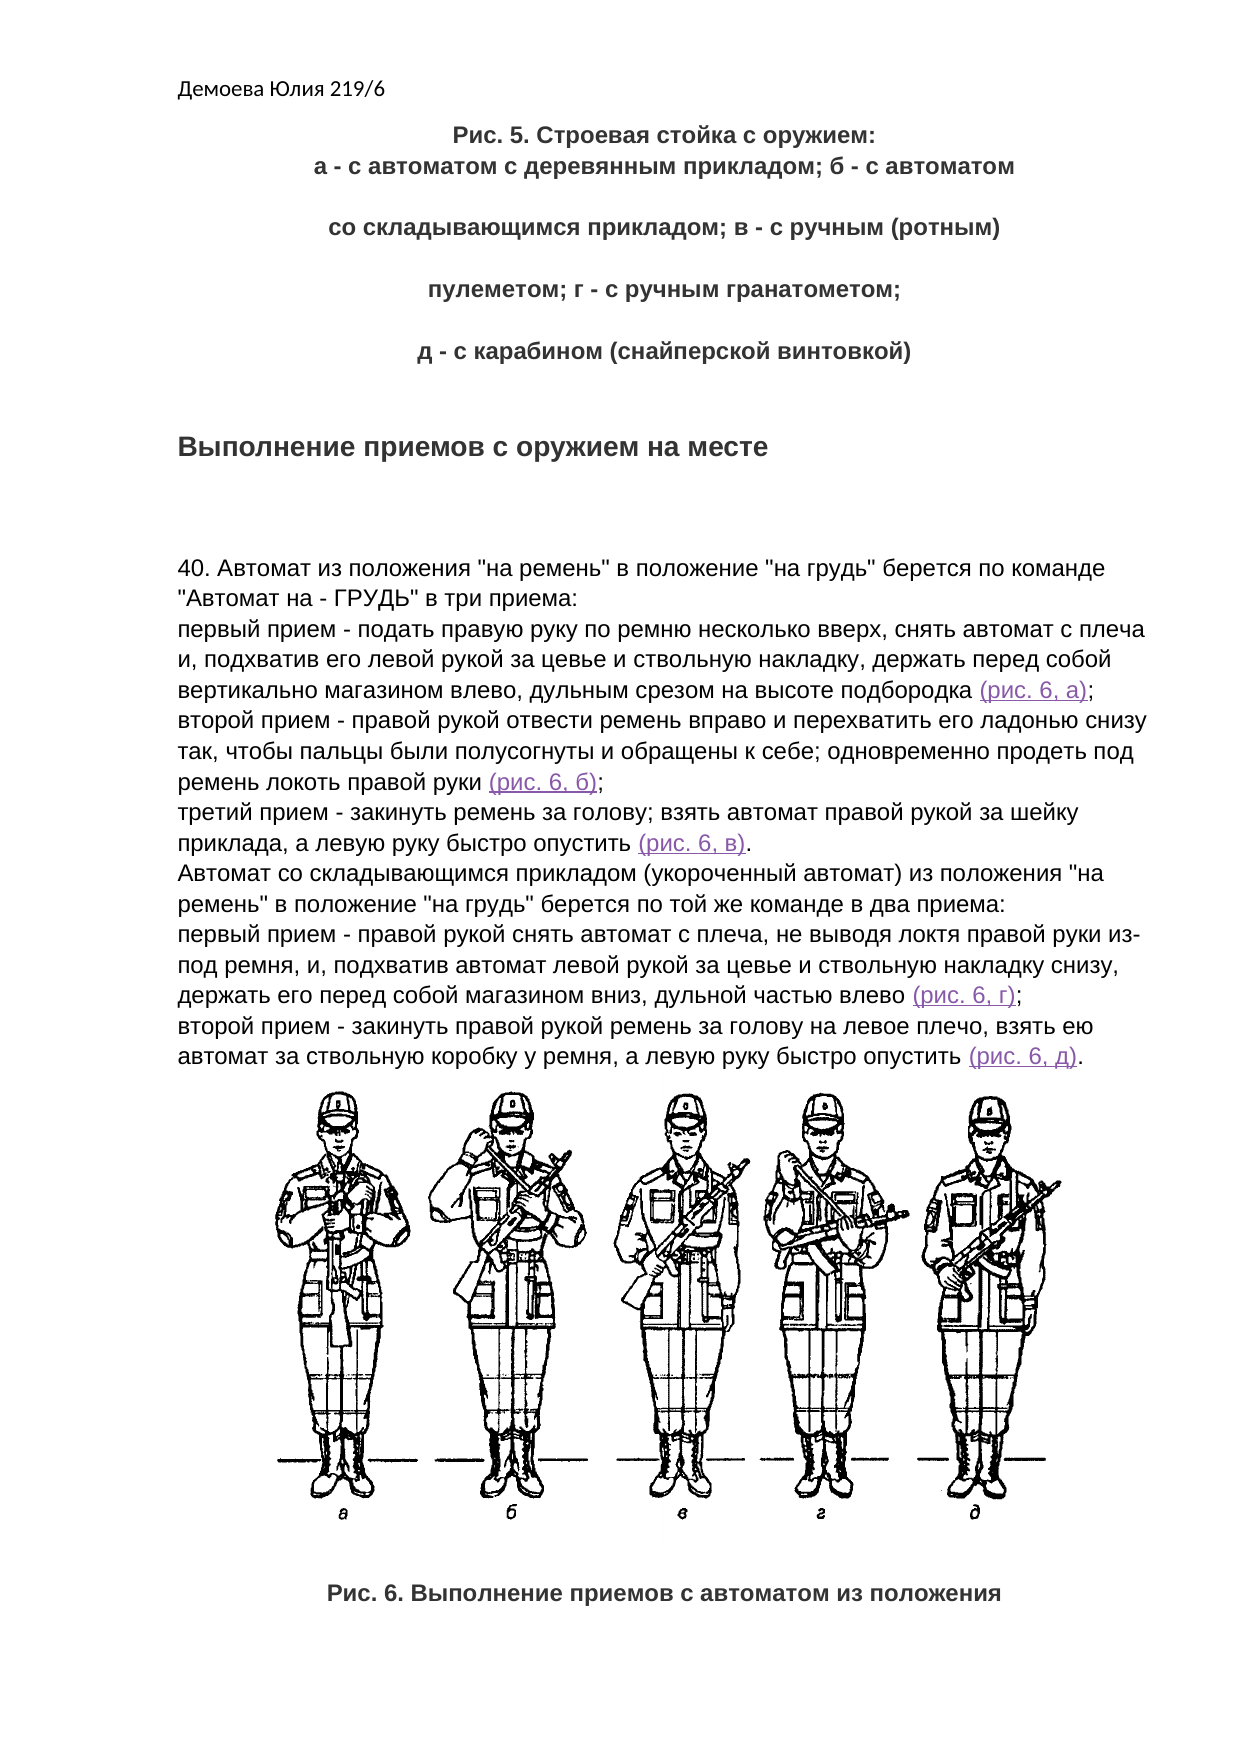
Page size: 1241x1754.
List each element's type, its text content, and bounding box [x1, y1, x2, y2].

text Автомат со складывающимся прикладом (укороченный автомат) из положения "на ремень" в положение "на грудь" берется по той же команде в два приема: [177, 856, 1152, 917]
text со складывающимся прикладом; в - с ручным (ротным) [177, 210, 1152, 241]
text третий прием - закинуть ремень за голову; взять автомат правой рукой за шейку приклада, а левую руку быстро опустить (рис. 6, в). [177, 795, 1152, 856]
text а - с автоматом с деревянным прикладом; б - с автоматом [177, 149, 1152, 179]
text Выполнение приемов с оружием на месте [177, 426, 1152, 463]
text Рис. 6. Выполнение приемов с автоматом из положения [177, 1576, 1152, 1606]
text Рис. 5. Строевая стойка с оружием: [177, 118, 1152, 149]
text второй прием - закинуть правой рукой ремень за голову на левое плечо, взять ею автомат за ствольную коробку у ремня, а левую руку быстро опустить (рис. 6, д). [177, 1009, 1152, 1070]
text второй прием - правой рукой отвести ремень вправо и перехватить его ладонью снизу так, чтобы пальцы были полусогнуты и обращены к себе; одновременно продеть под ремень локоть правой руки (рис. 6, б); [177, 703, 1152, 795]
text пулеметом; г - с ручным гранатометом; [177, 272, 1152, 303]
text д - с карабином (снайперской винтовкой) [177, 334, 1152, 364]
text первый прием - правой рукой снять автомат с плеча, не выводя локтя правой руки из-под ремня, и, подхватив автомат левой рукой за цевье и ствольную накладку снизу, держать его перед собой магазином вниз, дульной частью влево (рис. 6, г); [177, 917, 1152, 1009]
picture [252, 1069, 1077, 1545]
text 40. Автомат из положения "на ремень" в положение "на грудь" берется по команде "Автомат на - ГРУДЬ" в три приема: [177, 551, 1152, 612]
text первый прием - подать правую руку по ремню несколько вверх, снять автомат с плеча и, подхватив его левой рукой за цевье и ствольную накладку, держать перед собой вертикально магазином влево, дульным срезом на высоте подбородка (рис. 6, а); [177, 612, 1152, 703]
